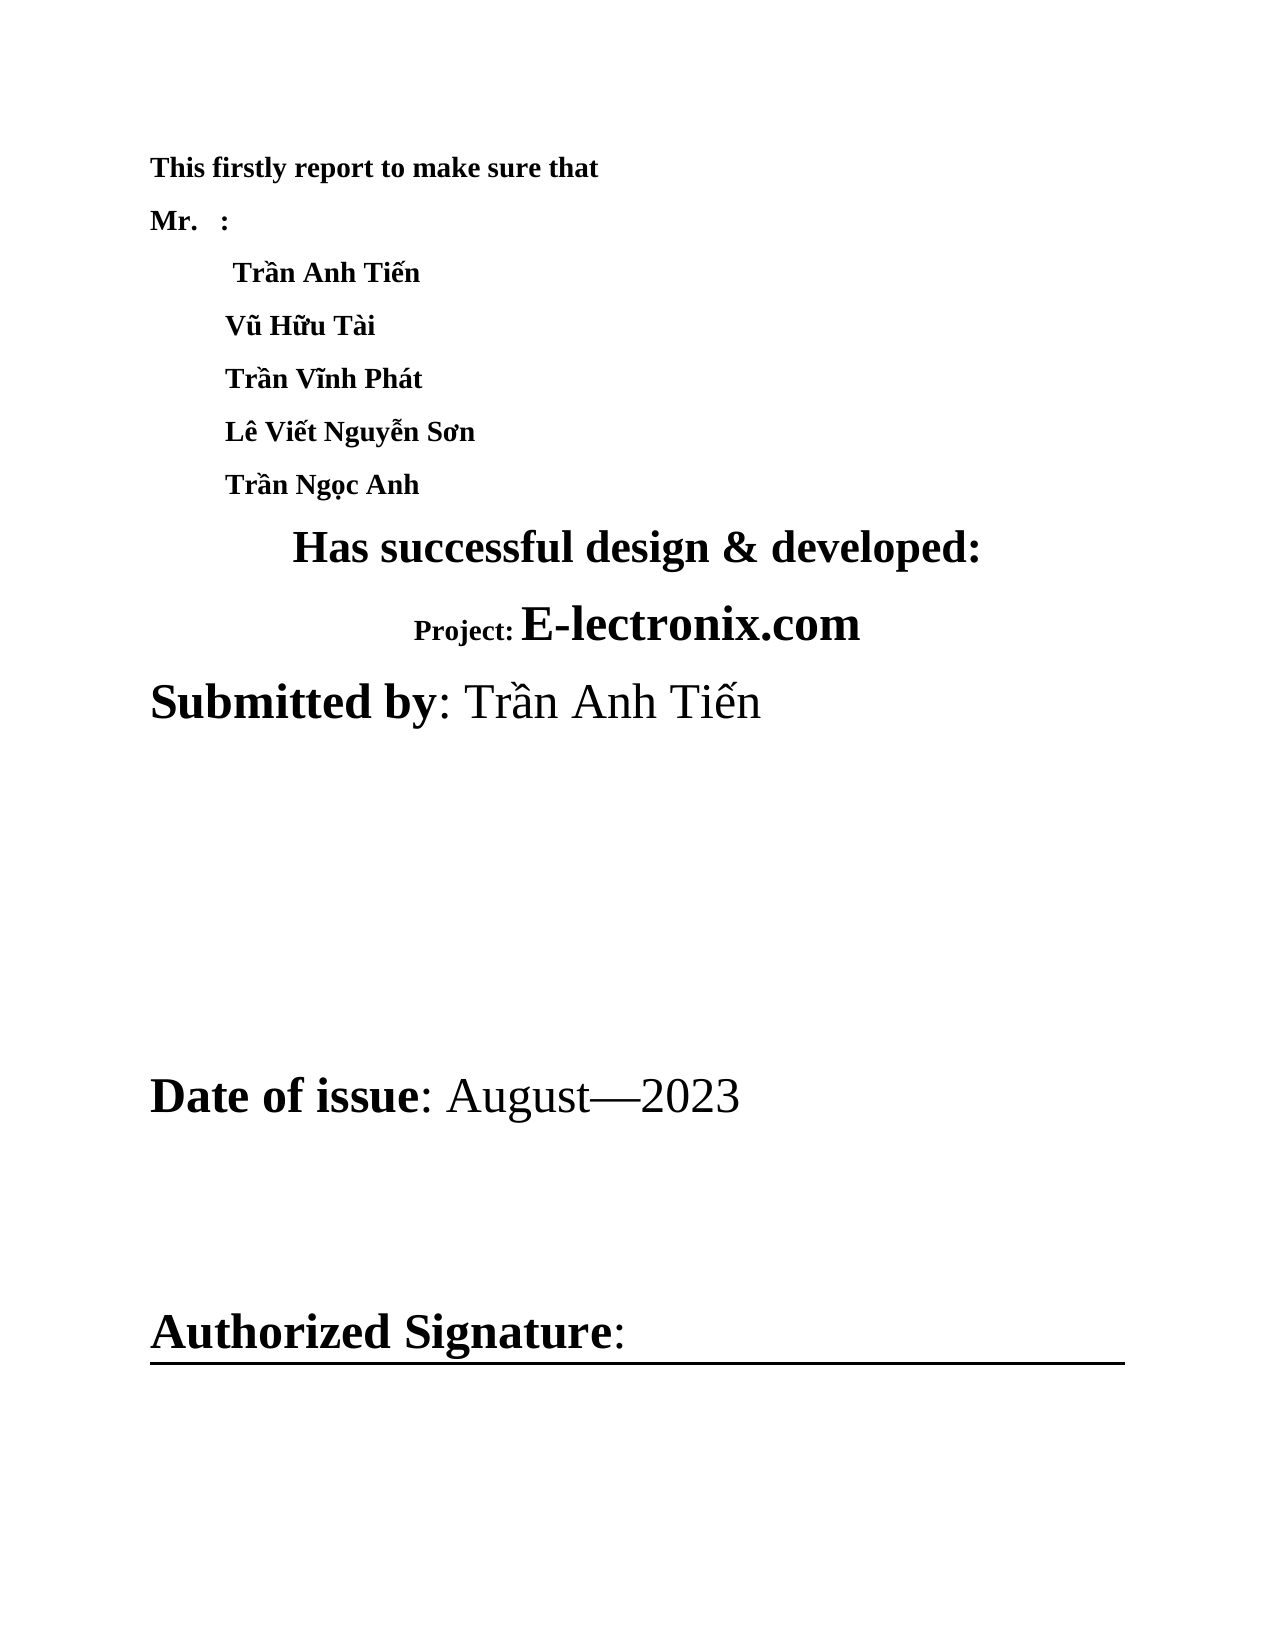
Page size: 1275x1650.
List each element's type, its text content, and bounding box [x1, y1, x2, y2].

text Vũ Hữu Tài [225, 308, 1125, 342]
text Has successful design & developed: [150, 520, 1125, 572]
text This firstly report to make sure that [150, 150, 1125, 183]
text Submitted by: Trần Anh Tiến [150, 672, 1125, 729]
text Project: E-lectronix.com [150, 593, 1125, 651]
text Authorized Signature: [150, 1302, 1125, 1362]
text Date of issue: August—2023 [150, 1066, 1125, 1123]
text Trần Ngọc Anh [225, 467, 1125, 500]
text Lê Viết Nguyễn Sơn [225, 414, 1125, 448]
text Trần Vĩnh Phát [225, 361, 1125, 395]
text Trần Anh Tiến [225, 256, 1125, 289]
text Mr. : [150, 203, 1125, 236]
